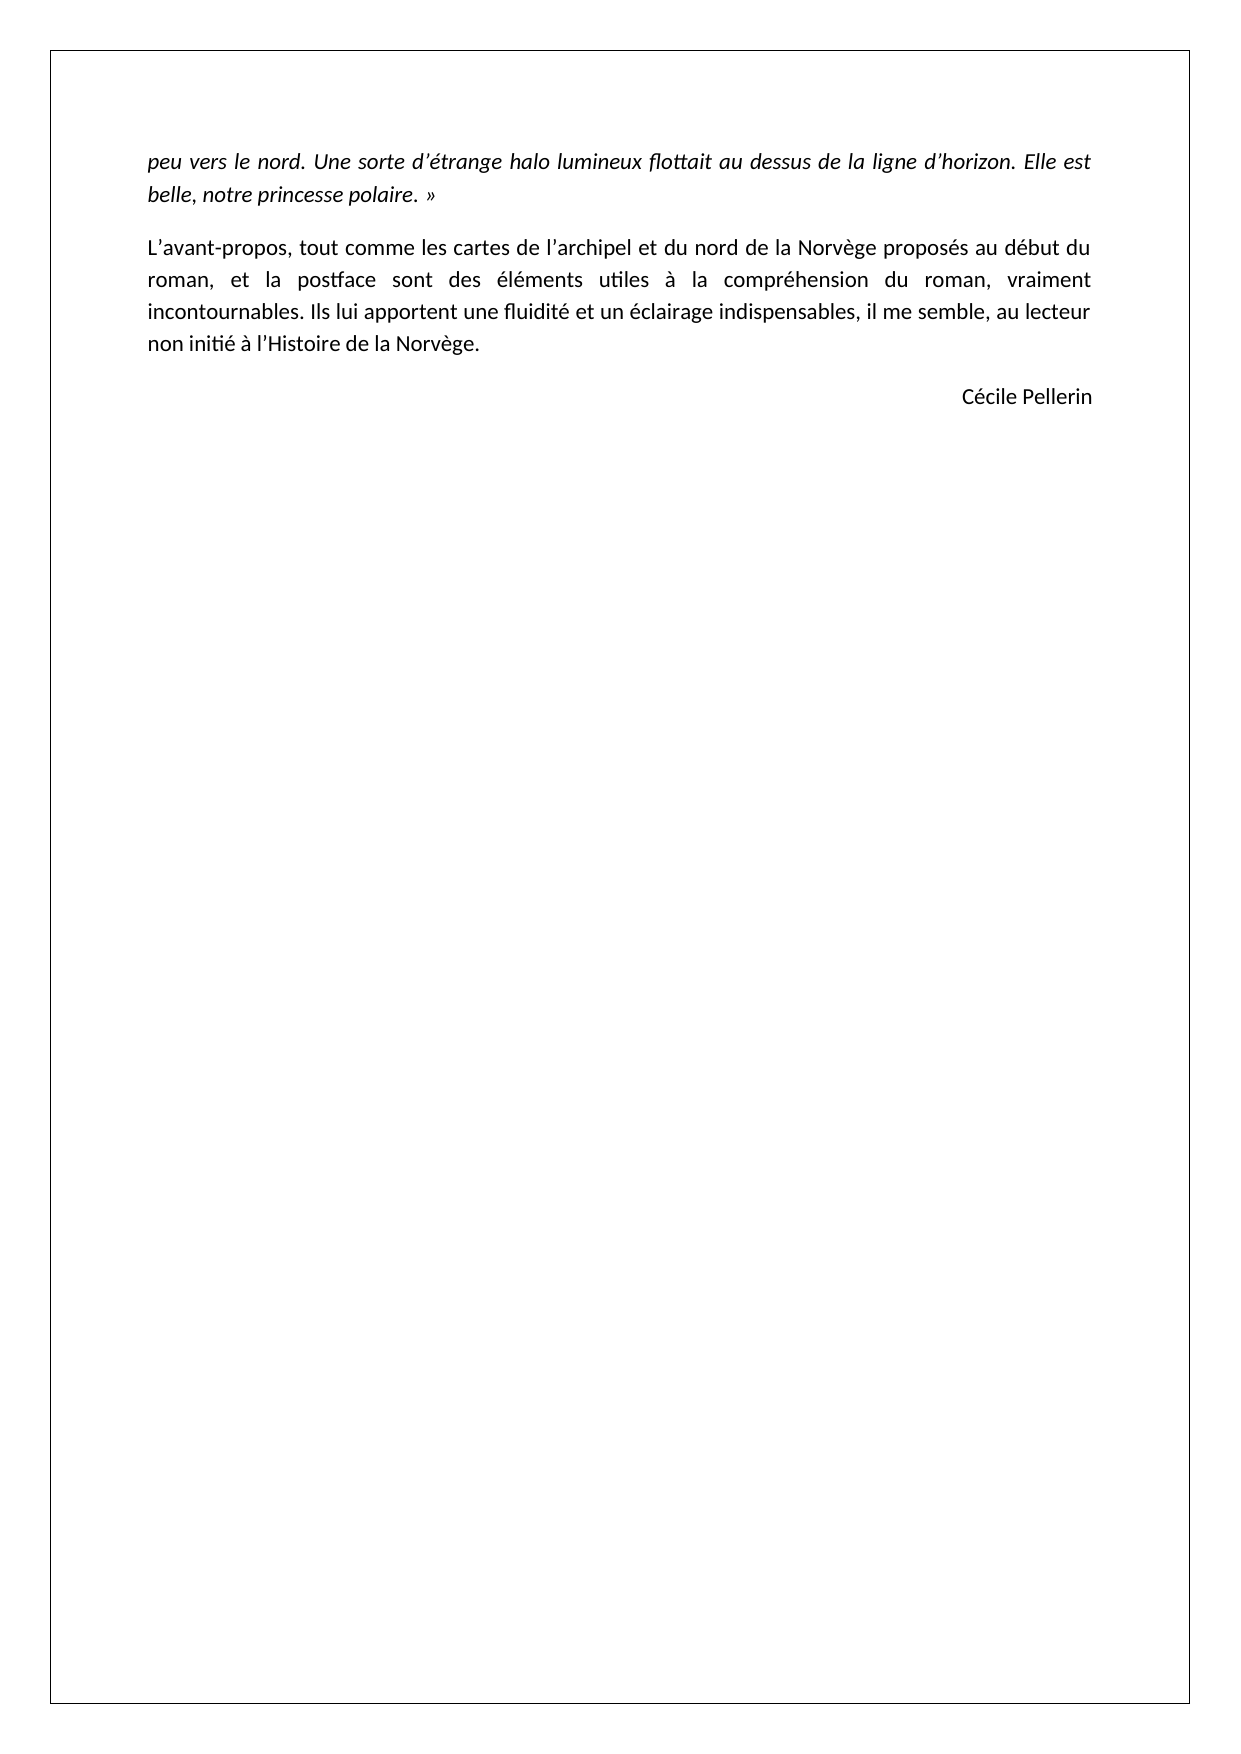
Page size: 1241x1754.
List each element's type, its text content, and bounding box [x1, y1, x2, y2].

text L’avant-propos, tout comme les cartes de l’archipel et du nord de la Norvège proposés au début du roman, et la postface sont des éléments utiles à la compréhension du roman, vraiment incontournables. Ils lui apportent une fluidité et un éclairage indispensables, il me semble, au lecteur non initié à l’Histoire de la Norvège. [147, 233, 1093, 357]
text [147, 147, 1093, 208]
text Cécile Pellerin [147, 382, 1093, 410]
